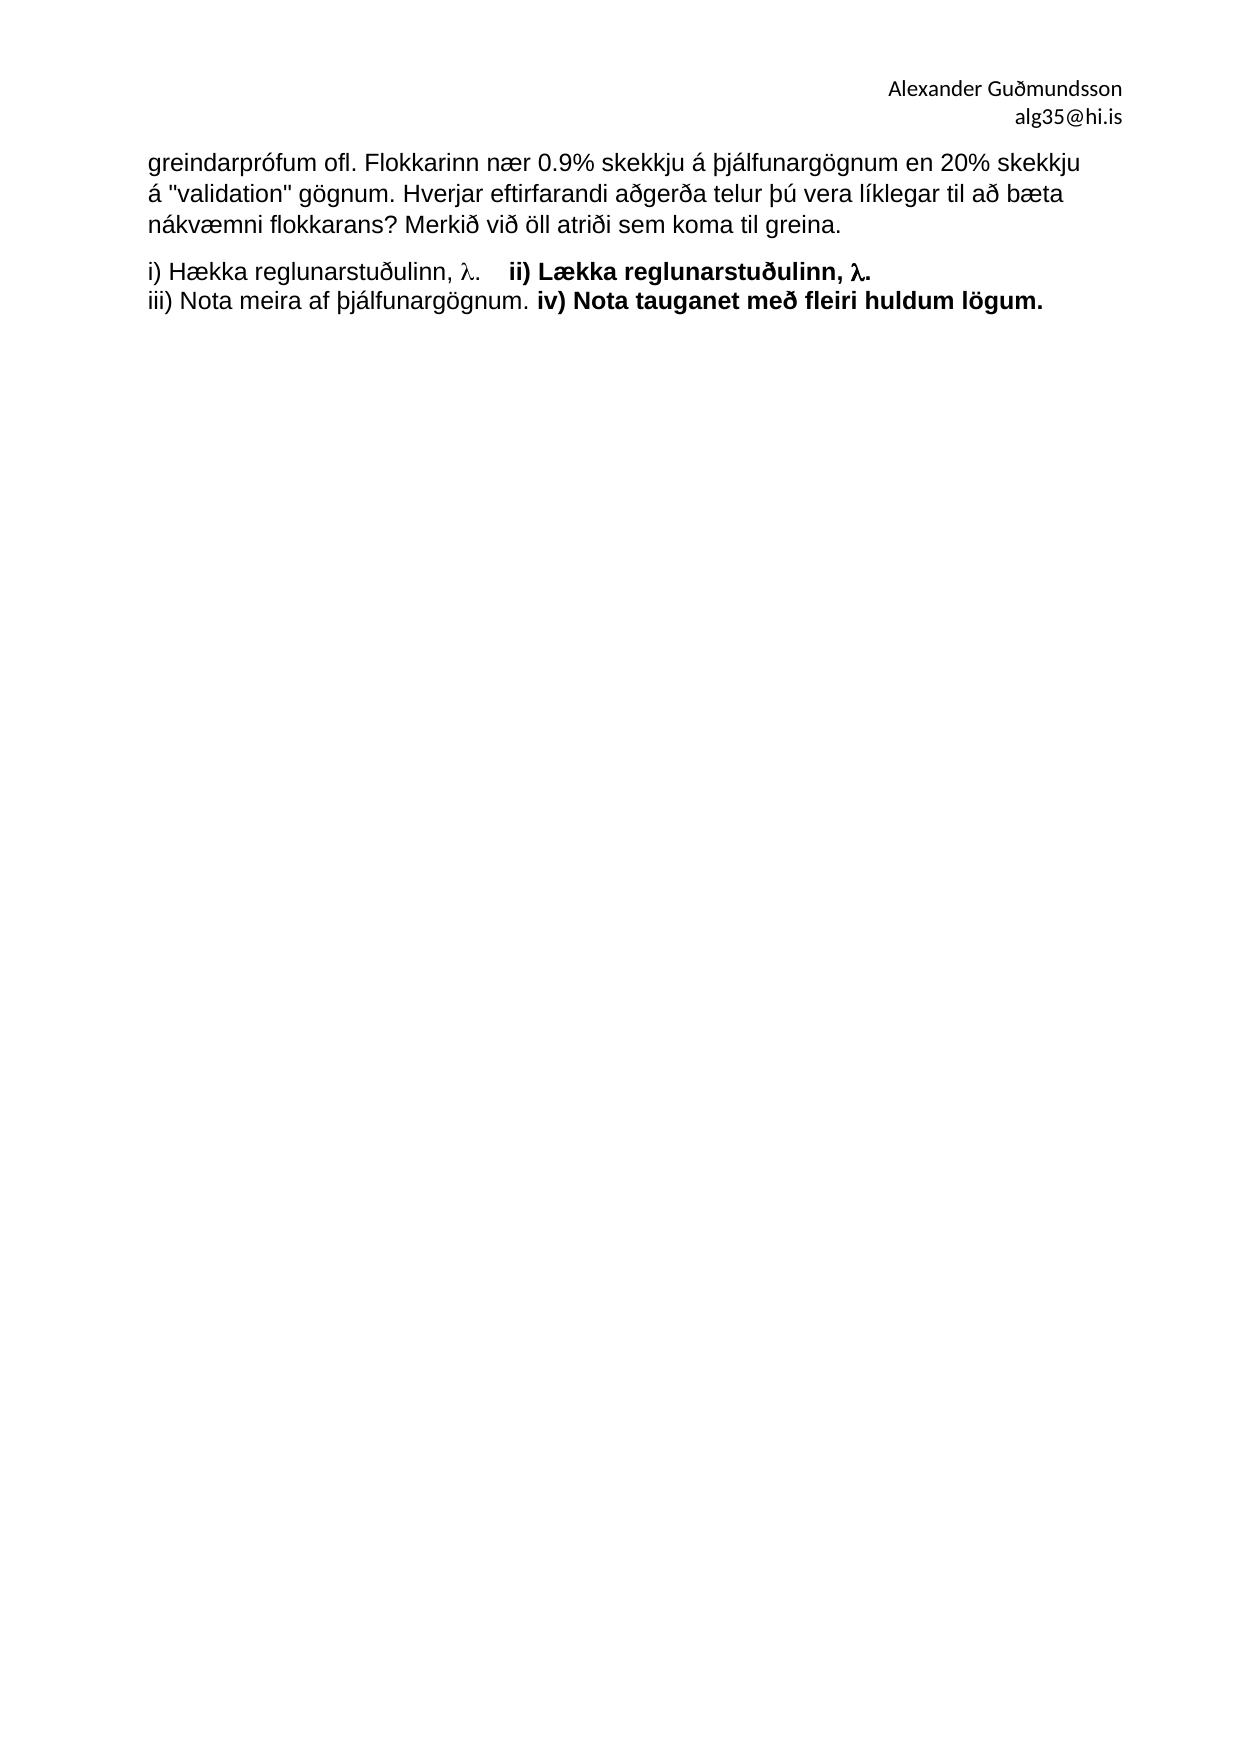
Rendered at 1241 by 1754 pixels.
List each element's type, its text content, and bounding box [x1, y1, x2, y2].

text iii) Nota meira af þjálfunargögnum. iv) Nota tauganet með fleiri huldum lögum. [148, 286, 1093, 315]
text i) Hækka reglunarstuðulinn, . ii) Lækka reglunarstuðulinn, . [148, 257, 1093, 286]
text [148, 148, 1093, 238]
